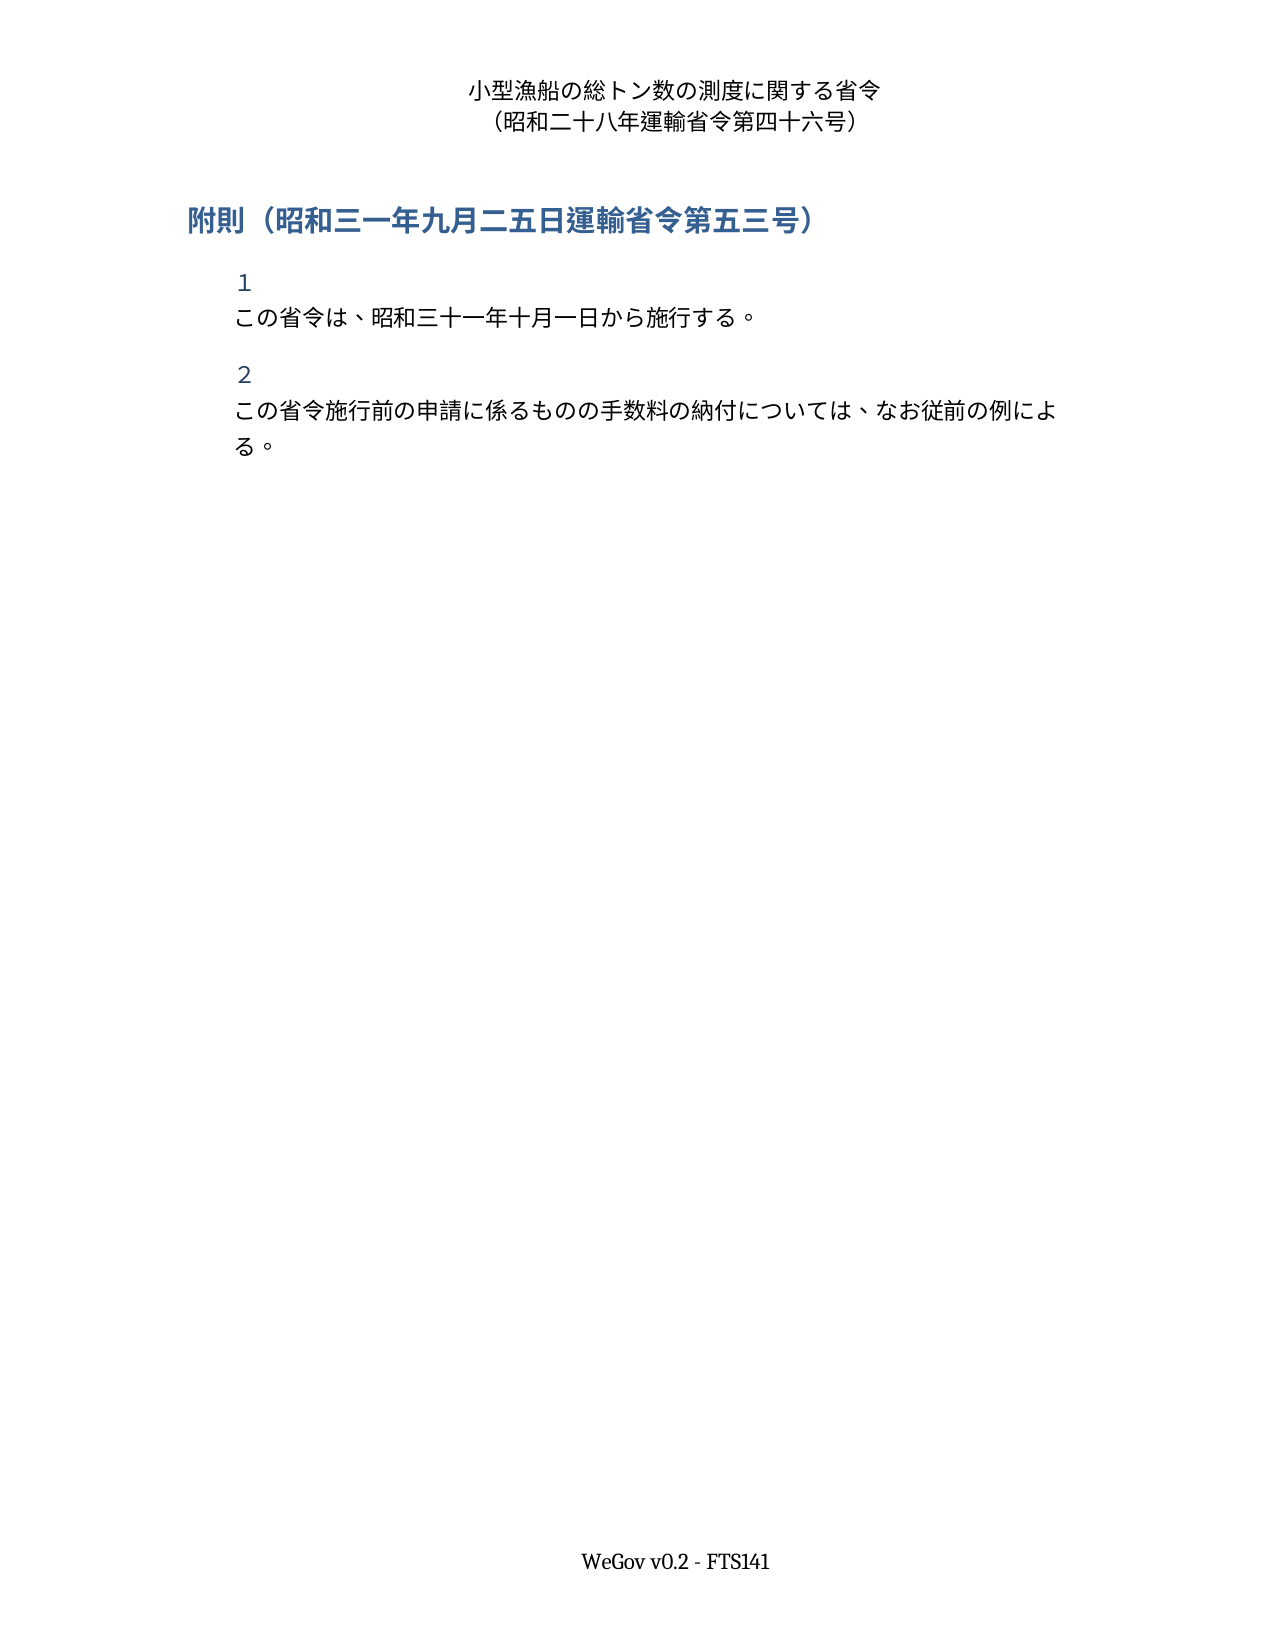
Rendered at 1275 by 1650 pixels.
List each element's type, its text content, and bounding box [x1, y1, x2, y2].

text この省令施行前の申請に係るものの手数料の納付については、なお従前の例による。 [233, 395, 1087, 462]
text この省令は、昭和三十一年十月一日から施行する。 [233, 302, 1087, 334]
subtitle １ [233, 266, 1087, 298]
subtitle ２ [233, 359, 1087, 390]
subtitle 附則（昭和三一年九月二五日運輸省令第五三号） [187, 200, 1087, 240]
